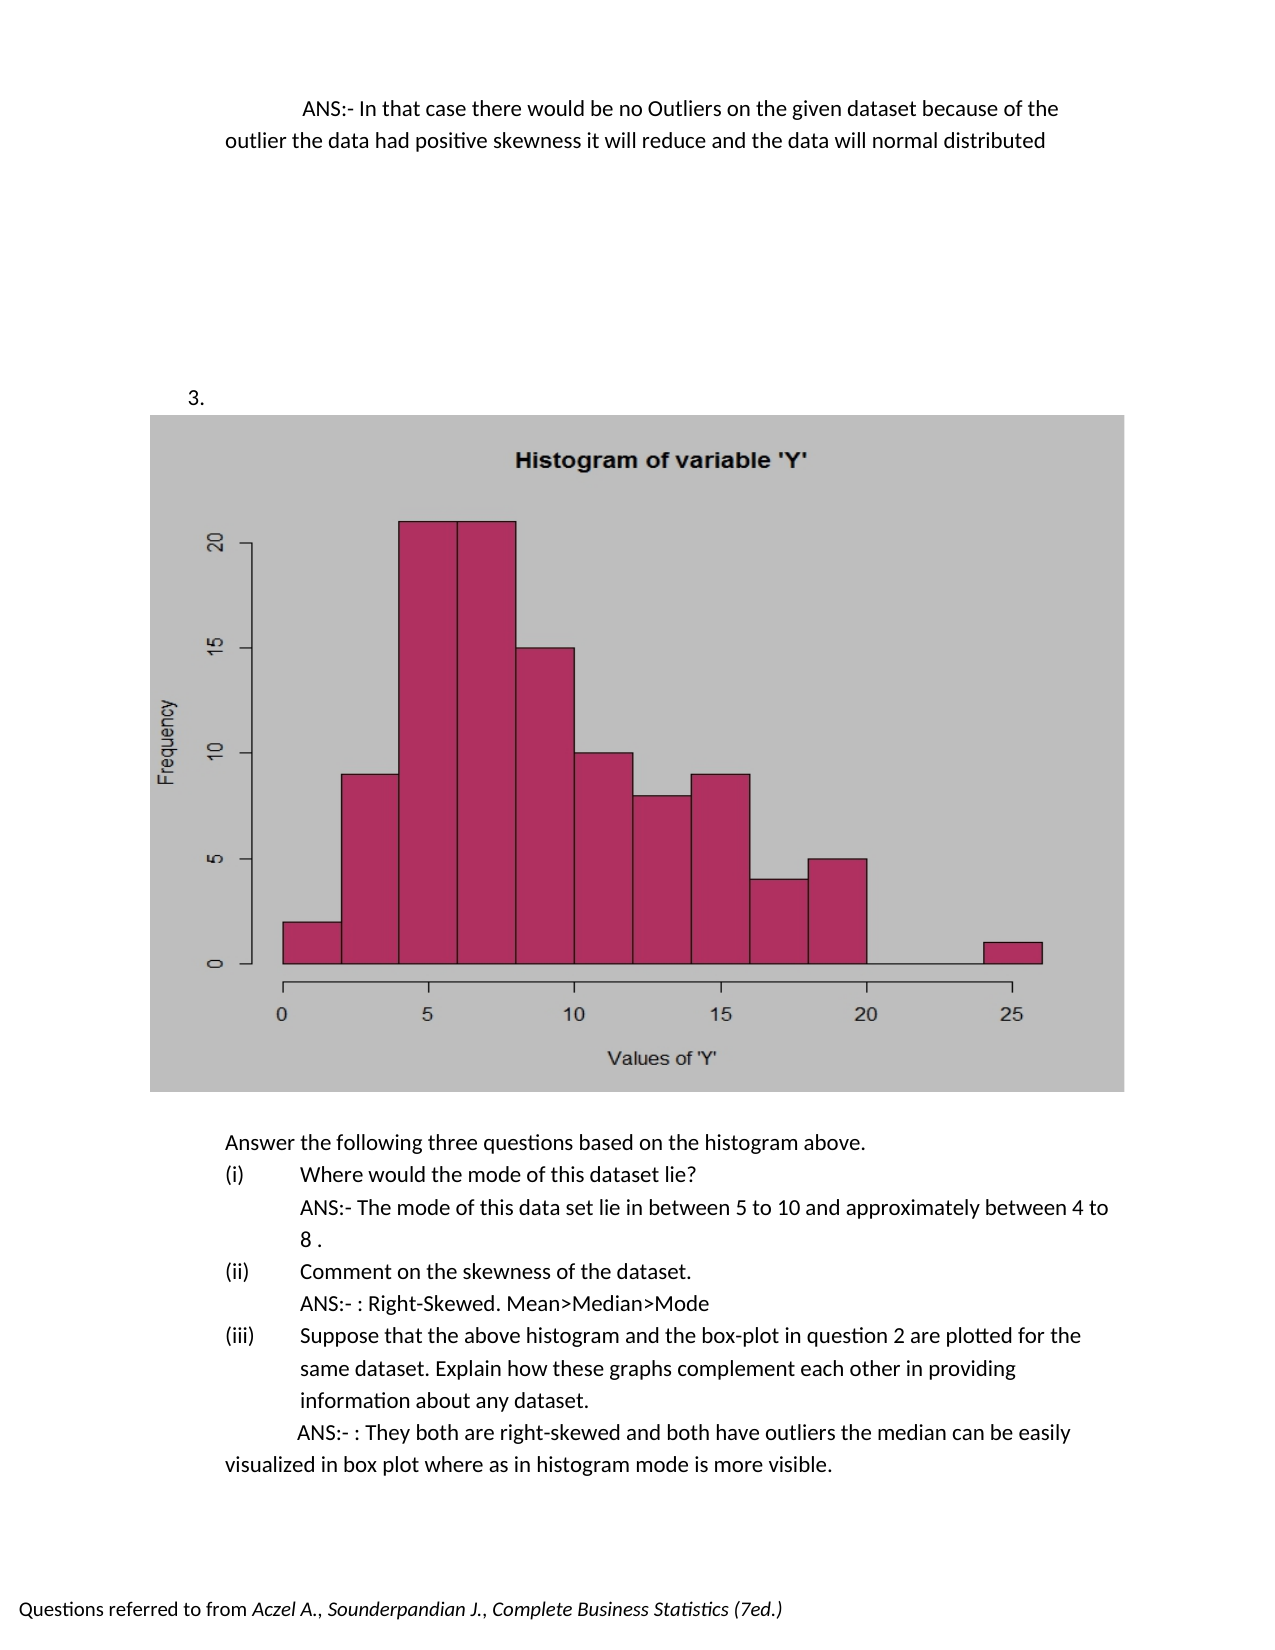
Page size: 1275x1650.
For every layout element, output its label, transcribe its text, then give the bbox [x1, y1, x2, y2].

text ANS:- : They both are right-skewed and both have outliers the median can be easily visualized in box plot where as in histogram mode is more visible. [225, 1418, 1125, 1478]
list Where would the mode of this dataset lie? [225, 1161, 1125, 1189]
list ANS:- : Right-Skewed. Mean>Median>Mode [300, 1289, 1125, 1317]
text ANS:- In that case there would be no Outliers on the given dataset because of the outlier the data had positive skewness it will reduce and the data will normal distributed [225, 94, 1125, 154]
list ANS:- The mode of this data set lie in between 5 to 10 and approximately between 4 to 8 . [300, 1193, 1125, 1253]
list Comment on the skewness of the dataset. [225, 1257, 1125, 1285]
list Answer the following three questions based on the histogram above. [225, 1128, 1125, 1156]
picture [150, 415, 1125, 1092]
list Suppose that the above histogram and the box-plot in question 2 are plotted for the same dataset. Explain how these graphs complement each other in providing information about any dataset. [225, 1322, 1125, 1414]
